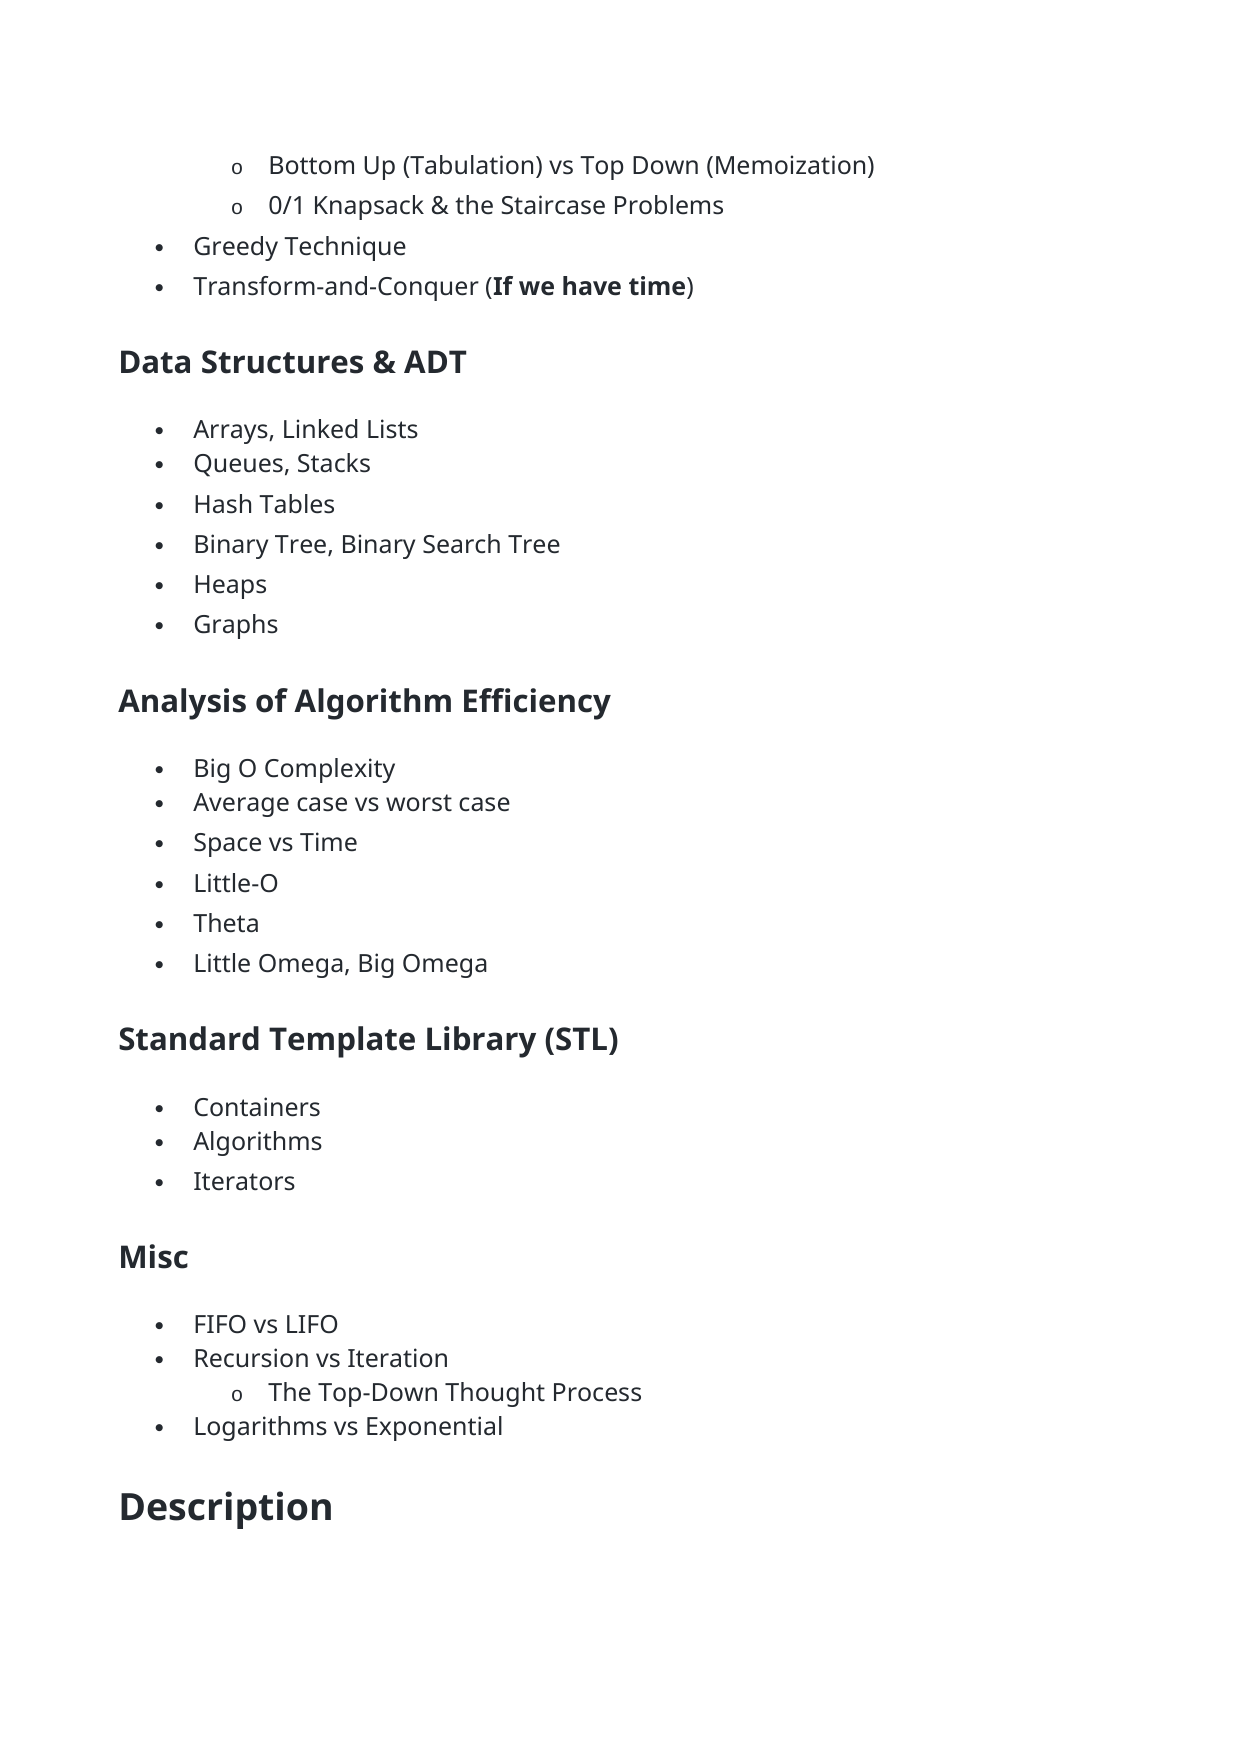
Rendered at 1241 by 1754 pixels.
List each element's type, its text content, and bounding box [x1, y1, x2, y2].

list Theta [156, 906, 1122, 939]
list Containers [156, 1089, 1122, 1123]
list Iterators [156, 1163, 1122, 1198]
text Data Structures & ADT [118, 340, 1122, 383]
list Average case vs worst case [156, 784, 1122, 819]
list Space vs Time [156, 825, 1122, 859]
list Queues, Stacks [156, 446, 1122, 480]
text Standard Template Library (STL) [118, 1017, 1122, 1060]
list Heaps [156, 567, 1122, 601]
list Big O Complexity [156, 751, 1122, 784]
list Logarithms vs Exponential [156, 1409, 1122, 1443]
list Little Omega, Big Omega [156, 946, 1122, 980]
list The Top-Down Thought Process [231, 1375, 1122, 1409]
list Arrays, Linked Lists [156, 412, 1122, 446]
list 0/1 Knapsack & the Staircase Problems [231, 188, 1122, 222]
list Recursion vs Iteration [156, 1341, 1122, 1375]
list Bottom Up (Tabulation) vs Top Down (Memoization) [231, 148, 1122, 182]
list Hash Tables [156, 486, 1122, 520]
list Graphs [156, 607, 1122, 641]
text Misc [118, 1235, 1122, 1278]
list Greedy Technique [156, 228, 1122, 262]
list Binary Tree, Binary Search Tree [156, 527, 1122, 561]
list Little-O [156, 865, 1122, 899]
text Description [118, 1481, 1122, 1532]
list Algorithms [156, 1123, 1122, 1157]
list Transform-and-Conquer (If we have time) [156, 268, 1122, 303]
text Analysis of Algorithm Efficiency [118, 679, 1122, 721]
list FIFO vs LIFO [156, 1307, 1122, 1341]
